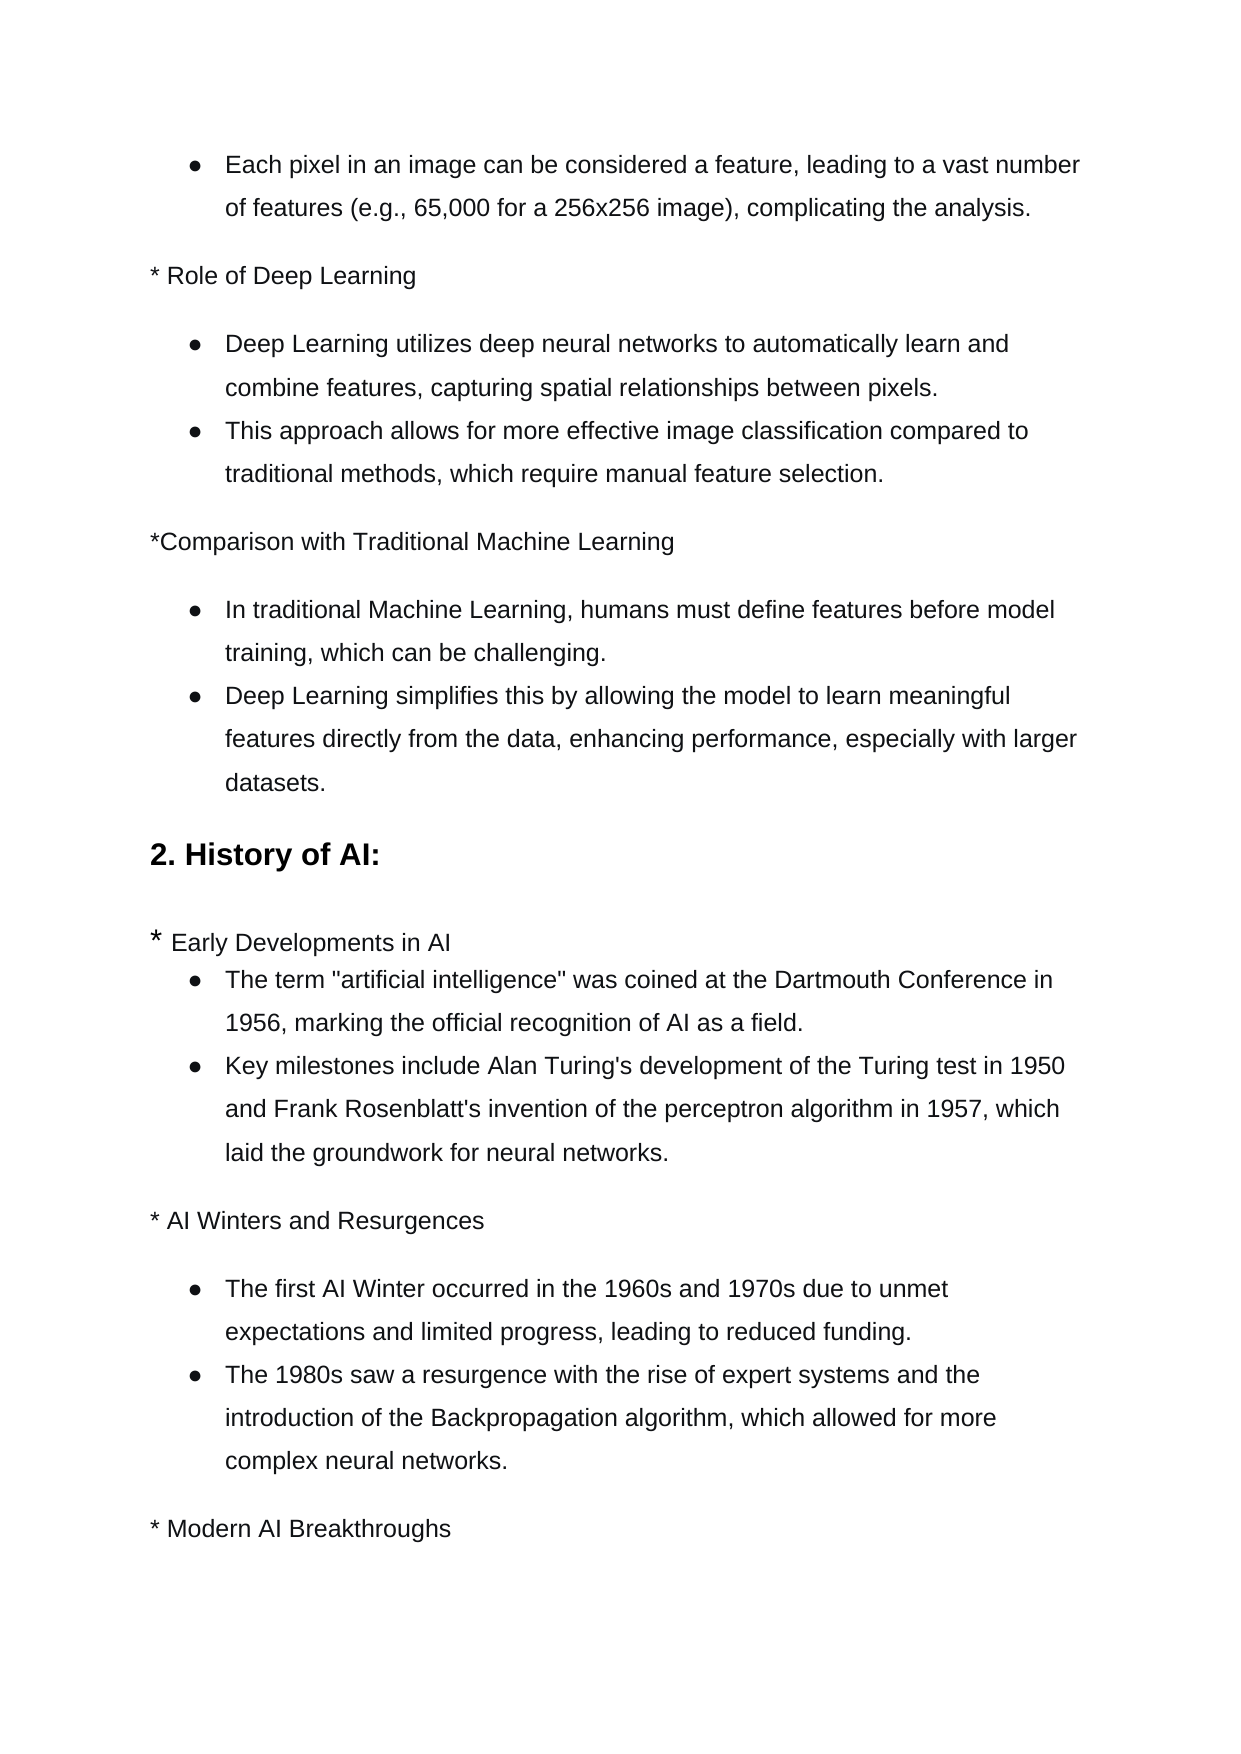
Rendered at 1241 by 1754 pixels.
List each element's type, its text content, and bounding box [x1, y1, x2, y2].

list The 1980s saw a resurgence with the rise of expert systems and the introduction of the Backpropagation algorithm, which allowed for more complex neural networks. [187, 1360, 1090, 1475]
list Deep Learning simplifies this by allowing the model to learn meaningful features directly from the data, enhancing performance, especially with larger datasets. [187, 681, 1090, 796]
list The term "artificial intelligence" was coined at the Dartmouth Conference in 1956, marking the official recognition of AI as a field. [187, 965, 1090, 1037]
list Each pixel in an image can be considered a feature, leading to a vast number of features (e.g., 65,000 for a 256x256 image), complicating the analysis. [187, 150, 1090, 222]
list Deep Learning utilizes deep neural networks to automatically learn and combine features, capturing spatial relationships between pixels. [187, 329, 1090, 401]
text * AI Winters and Resurgences [150, 1206, 1090, 1234]
text * Role of Deep Learning [150, 261, 1090, 290]
list In traditional Machine Learning, humans must define features before model training, which can be challenging. [187, 595, 1090, 667]
list This approach allows for more effective image classification compared to traditional methods, which require manual feature selection. [187, 416, 1090, 487]
text 2. History of AI: [150, 836, 1090, 872]
text * Modern AI Breakthroughs [150, 1514, 1090, 1543]
text * Early Developments in AI [150, 922, 1090, 958]
list Key milestones include Alan Turing's development of the Turing test in 1950 and Frank Rosenblatt's invention of the perceptron algorithm in 1957, which laid the groundwork for neural networks. [187, 1051, 1090, 1166]
list The first AI Winter occurred in the 1960s and 1970s due to unmet expectations and limited progress, leading to reduced funding. [187, 1274, 1090, 1346]
text *Comparison with Traditional Machine Learning [150, 527, 1090, 556]
